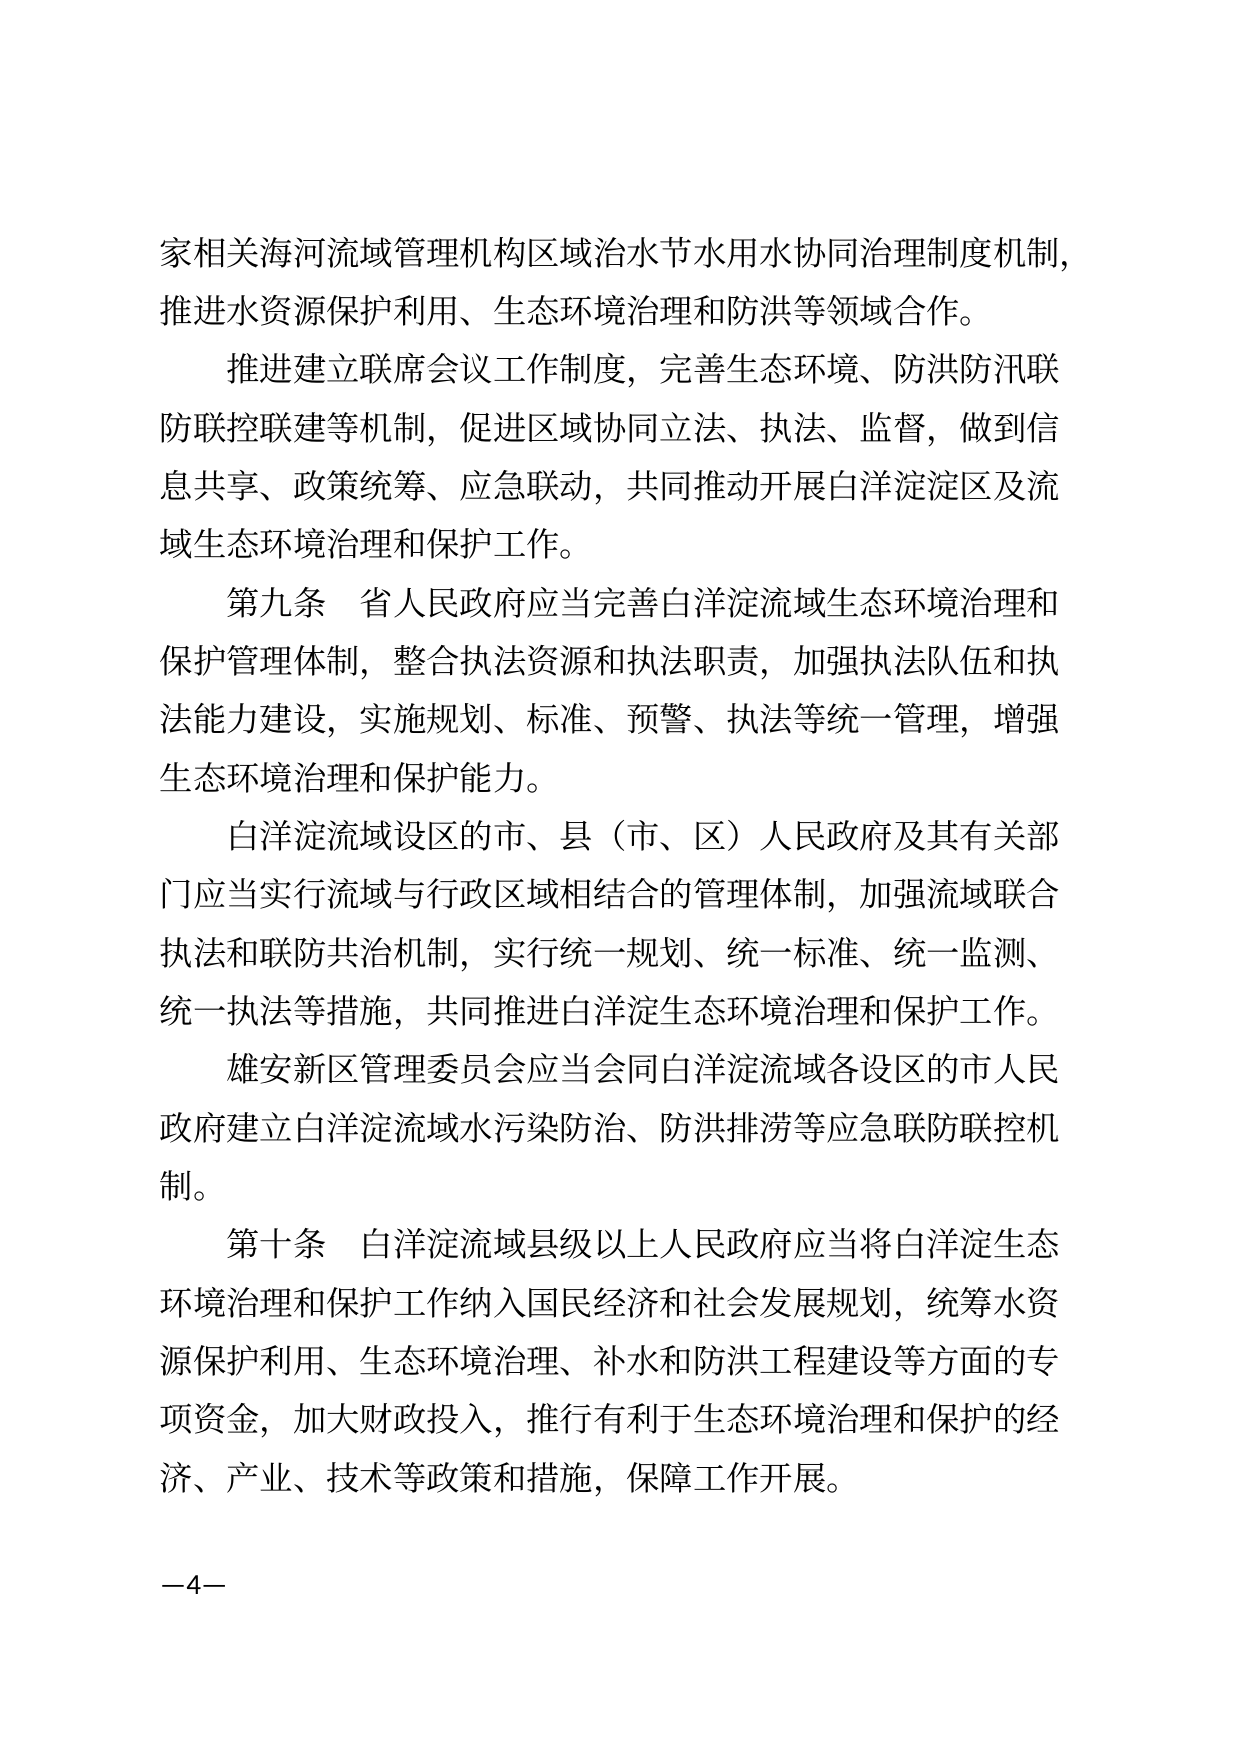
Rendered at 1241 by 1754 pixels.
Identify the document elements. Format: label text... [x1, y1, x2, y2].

text 第九条 省人民政府应当完善白洋淀流域生态环境治理和保护管理体制，整合执法资源和执法职责，加强执法队伍和执法能力建设，实施规划、标准、预警、执法等统一管理，增强生态环境治理和保护能力。 [159, 568, 1081, 802]
text 第十条 白洋淀流域县级以上人民政府应当将白洋淀生态环境治理和保护工作纳入国民经济和社会发展规划，统筹水资源保护利用、生态环境治理、补水和防洪工程建设等方面的专项资金，加大财政投入，推行有利于生态环境治理和保护的经济、产业、技术等政策和措施，保障工作开展。 [159, 1210, 1081, 1502]
text 推进建立联席会议工作制度，完善生态环境、防洪防汛联防联控联建等机制，促进区域协同立法、执法、监督，做到信息共享、政策统筹、应急联动，共同推动开展白洋淀淀区及流域生态环境治理和保护工作。 [159, 335, 1081, 568]
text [159, 218, 1081, 335]
text 雄安新区管理委员会应当会同白洋淀流域各设区的市人民政府建立白洋淀流域水污染防治、防洪排涝等应急联防联控机制。 [159, 1035, 1081, 1210]
text 白洋淀流域设区的市、县（市、区）人民政府及其有关部门应当实行流域与行政区域相结合的管理体制，加强流域联合执法和联防共治机制，实行统一规划、统一标准、统一监测、统一执法等措施，共同推进白洋淀生态环境治理和保护工作。 [159, 802, 1081, 1035]
